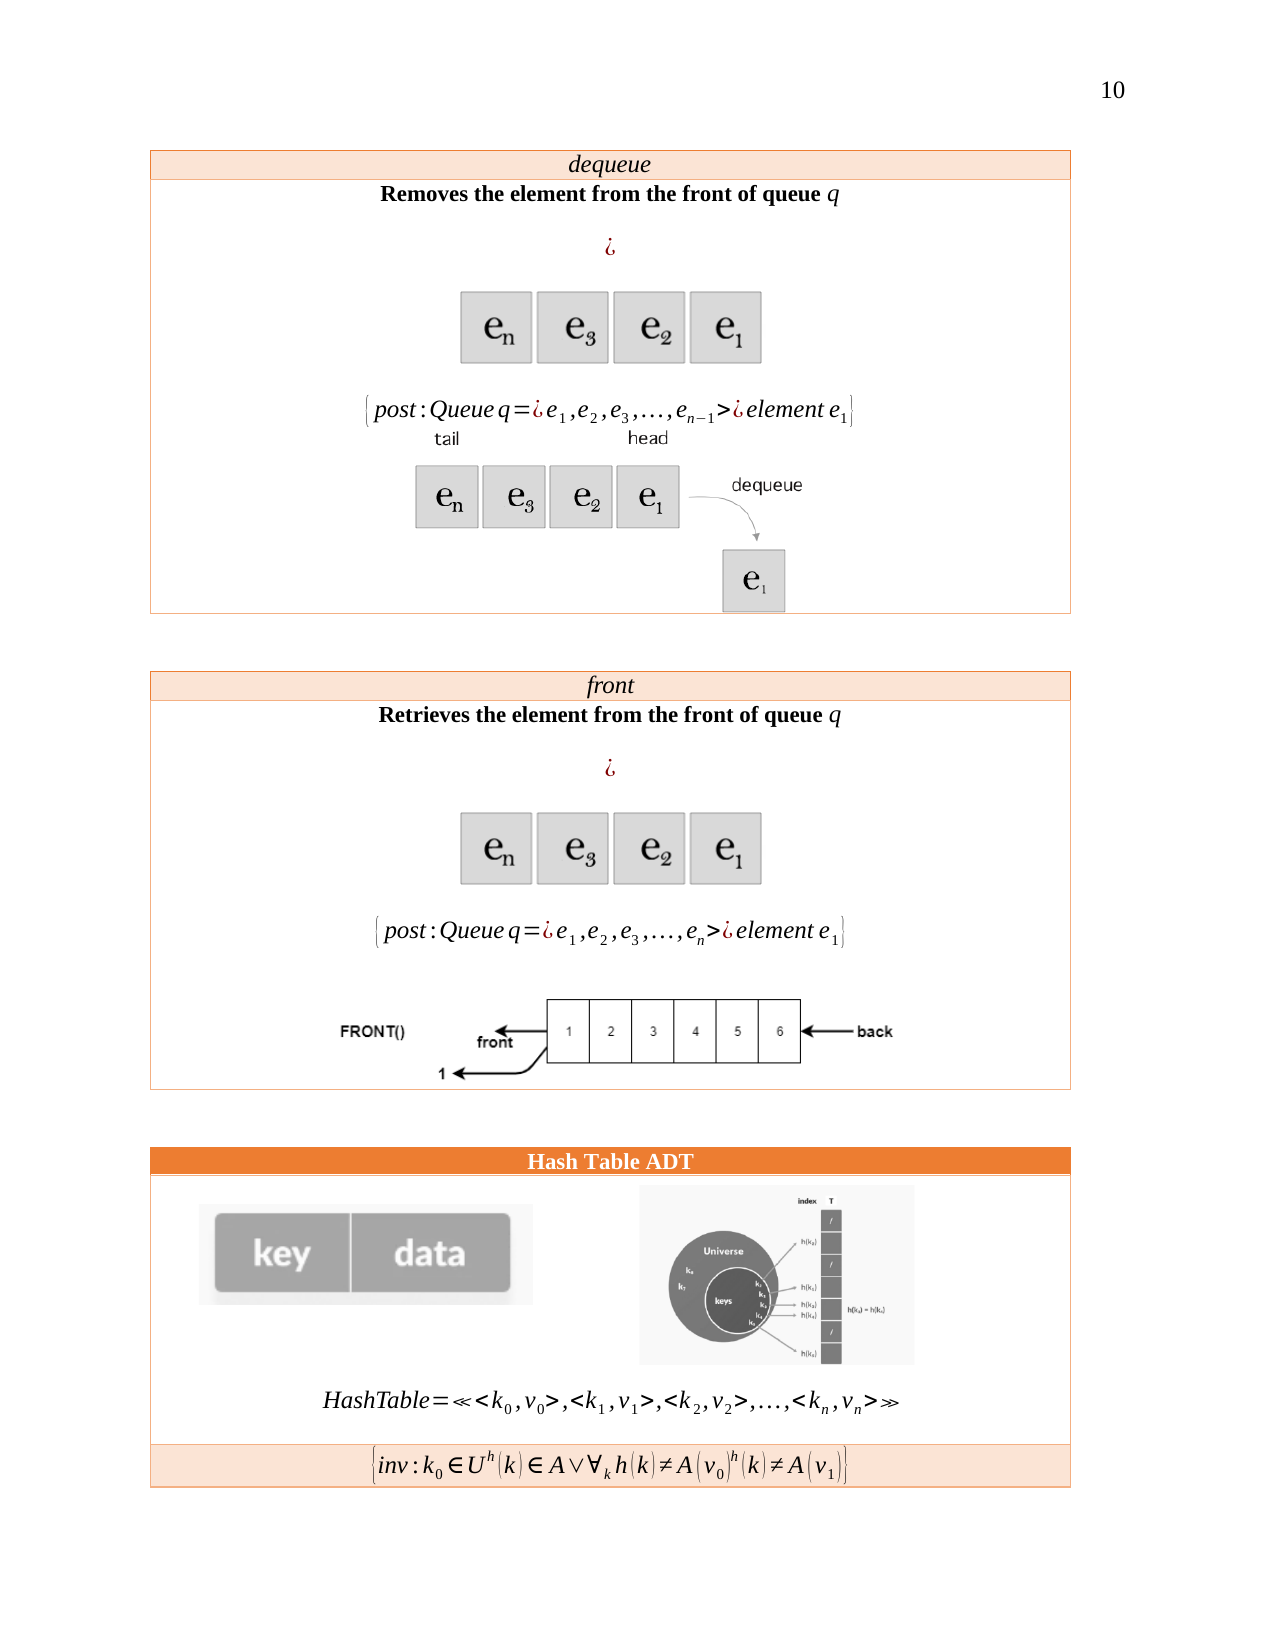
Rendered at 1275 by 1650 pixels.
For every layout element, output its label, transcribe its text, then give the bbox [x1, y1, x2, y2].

picture [412, 428, 808, 613]
table_header [151, 151, 1070, 179]
table_header Hash Table ADT [151, 1148, 1070, 1174]
table_cell Removes the element from the front of queue [151, 180, 1070, 613]
picture [455, 807, 766, 889]
table_header [151, 672, 1070, 700]
table_cell Retrieves the element from the front of queue [151, 701, 1070, 1089]
picture [325, 976, 896, 1089]
picture [455, 286, 766, 368]
table_cell [151, 1176, 1070, 1444]
table_cell [151, 1445, 1070, 1486]
